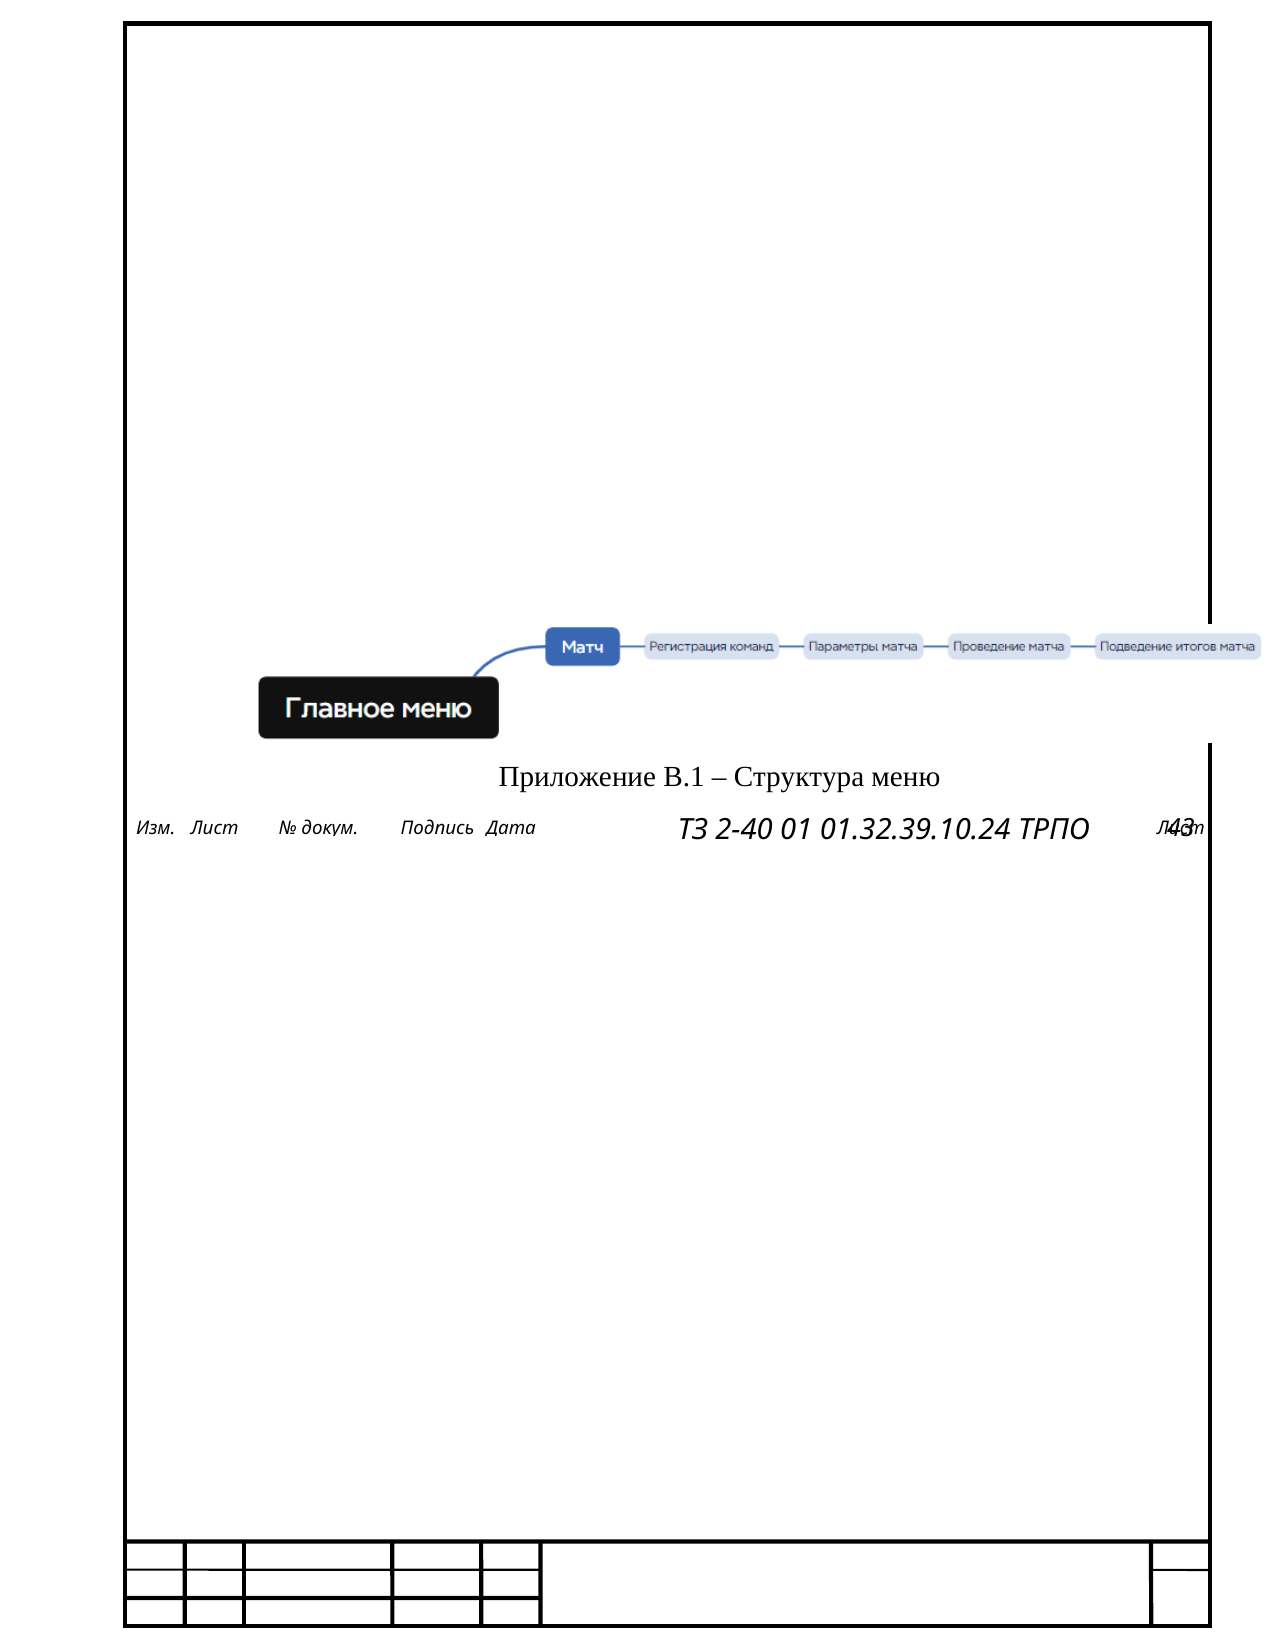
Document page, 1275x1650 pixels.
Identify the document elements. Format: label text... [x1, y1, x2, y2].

text Приложение В.1 – Структура меню [252, 759, 1186, 793]
picture [252, 624, 1262, 743]
